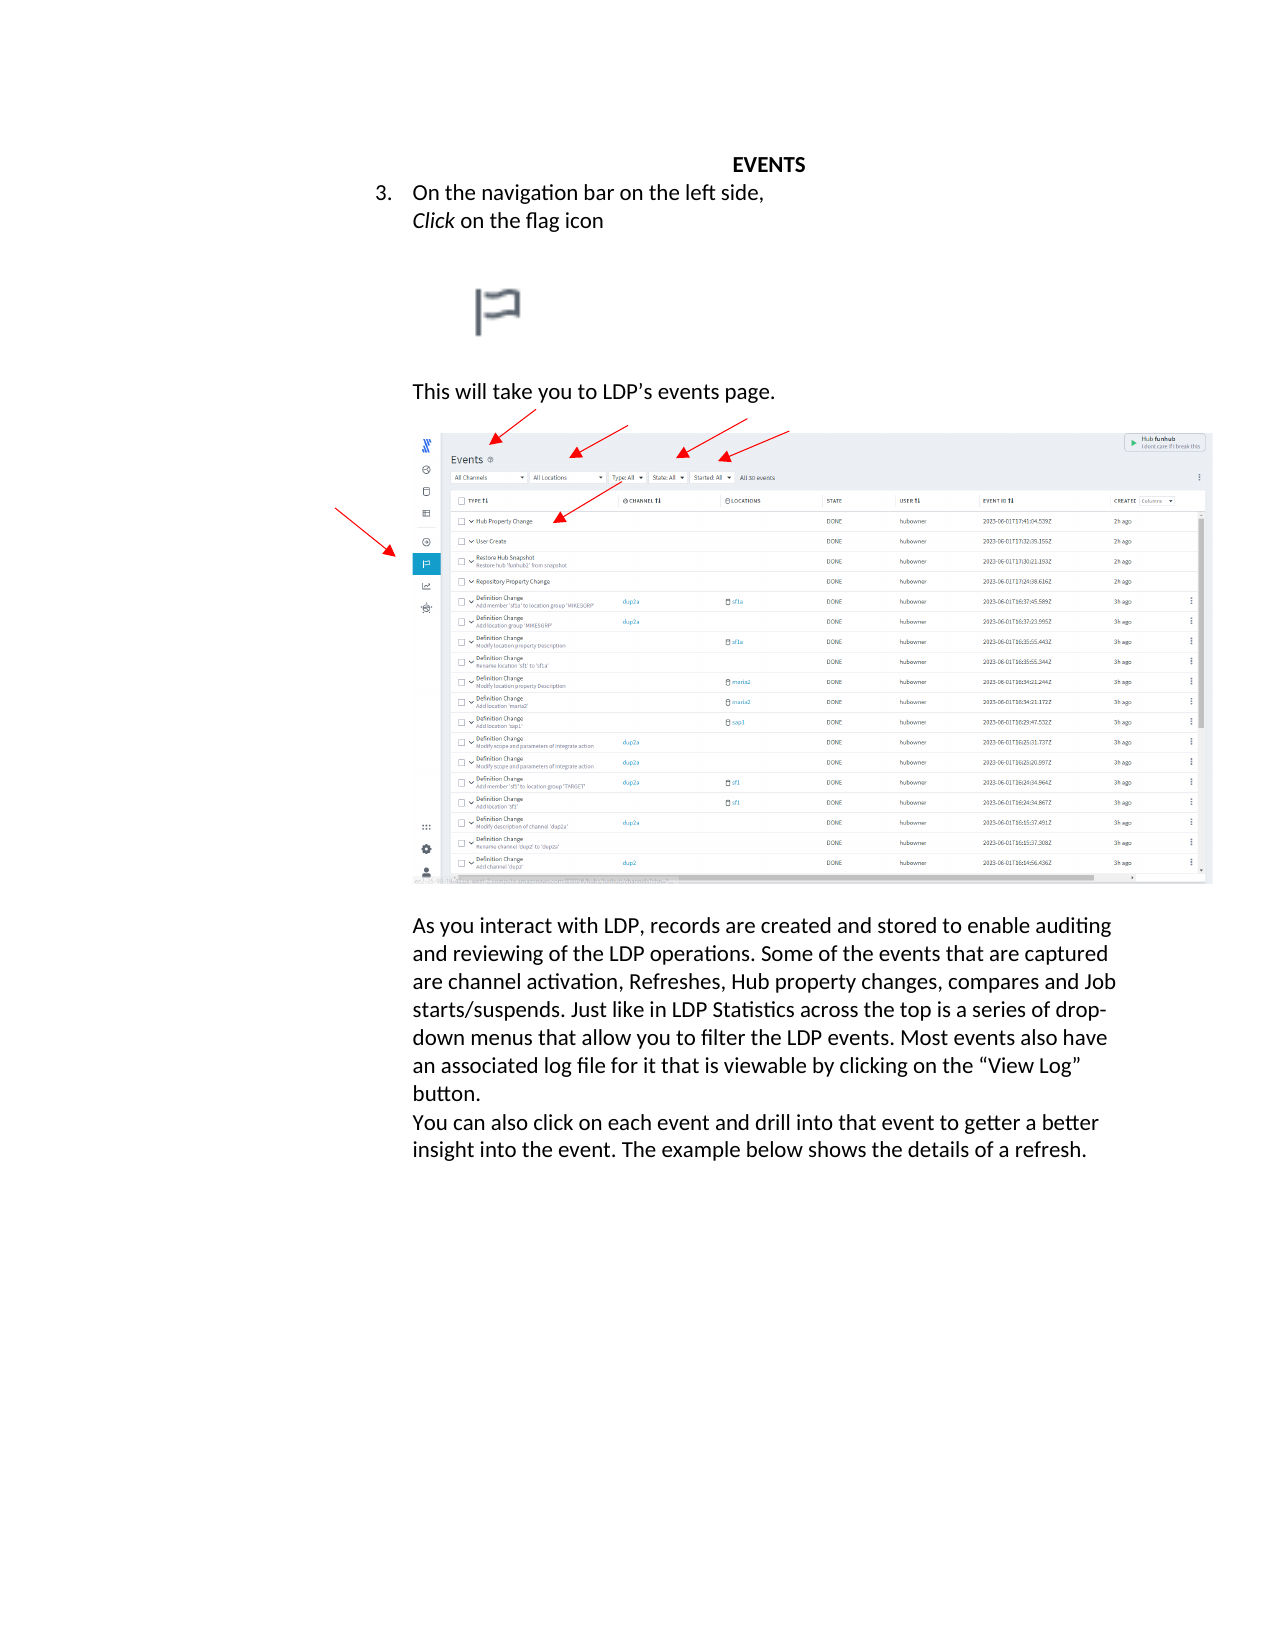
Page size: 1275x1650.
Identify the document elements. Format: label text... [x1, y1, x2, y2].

list EVENTS [412, 150, 1125, 178]
list This will take you to LDP’s events page. [412, 377, 1125, 406]
picture [412, 433, 1213, 884]
list You can also click on each event and drill into that event to getter a better insight into the event. The example below shows the details of a refresh. [412, 1108, 1125, 1164]
list As you interact with LDP, records are created and stored to enable auditing [412, 911, 1125, 939]
list On the navigation bar on the left side, [375, 178, 1125, 206]
picture [412, 234, 579, 378]
list Click on the flag icon [412, 206, 1125, 234]
list and reviewing of the LDP operations. Some of the events that are captured are channel activation, Refreshes, Hub property changes, compares and Job starts/suspends. Just like in LDP Statistics across the top is a series of drop-down menus that allow you to filter the LDP events. Most events also have an associated log file for it that is viewable by clicking on the “View Log” button. [412, 939, 1125, 1108]
